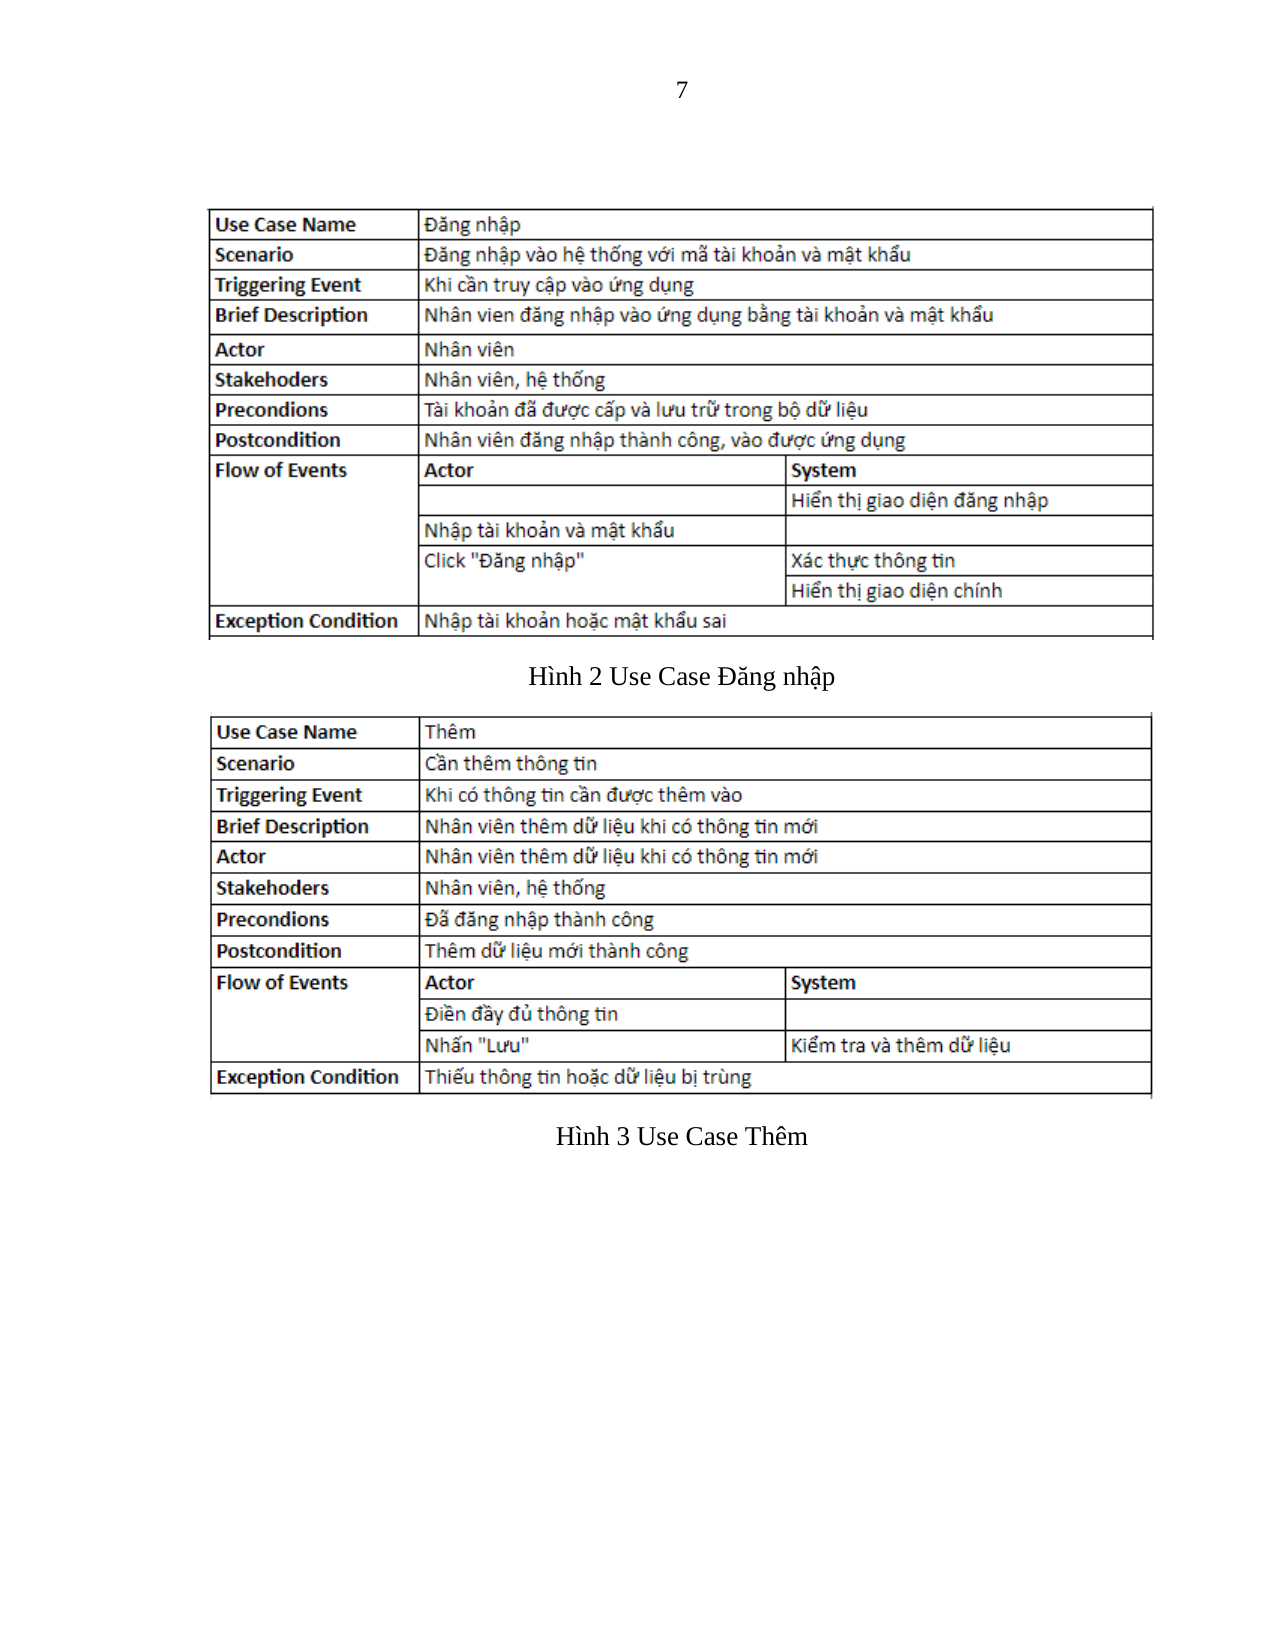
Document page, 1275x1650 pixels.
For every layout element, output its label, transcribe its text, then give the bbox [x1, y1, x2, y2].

picture [206, 206, 1157, 640]
picture [206, 712, 1157, 1099]
